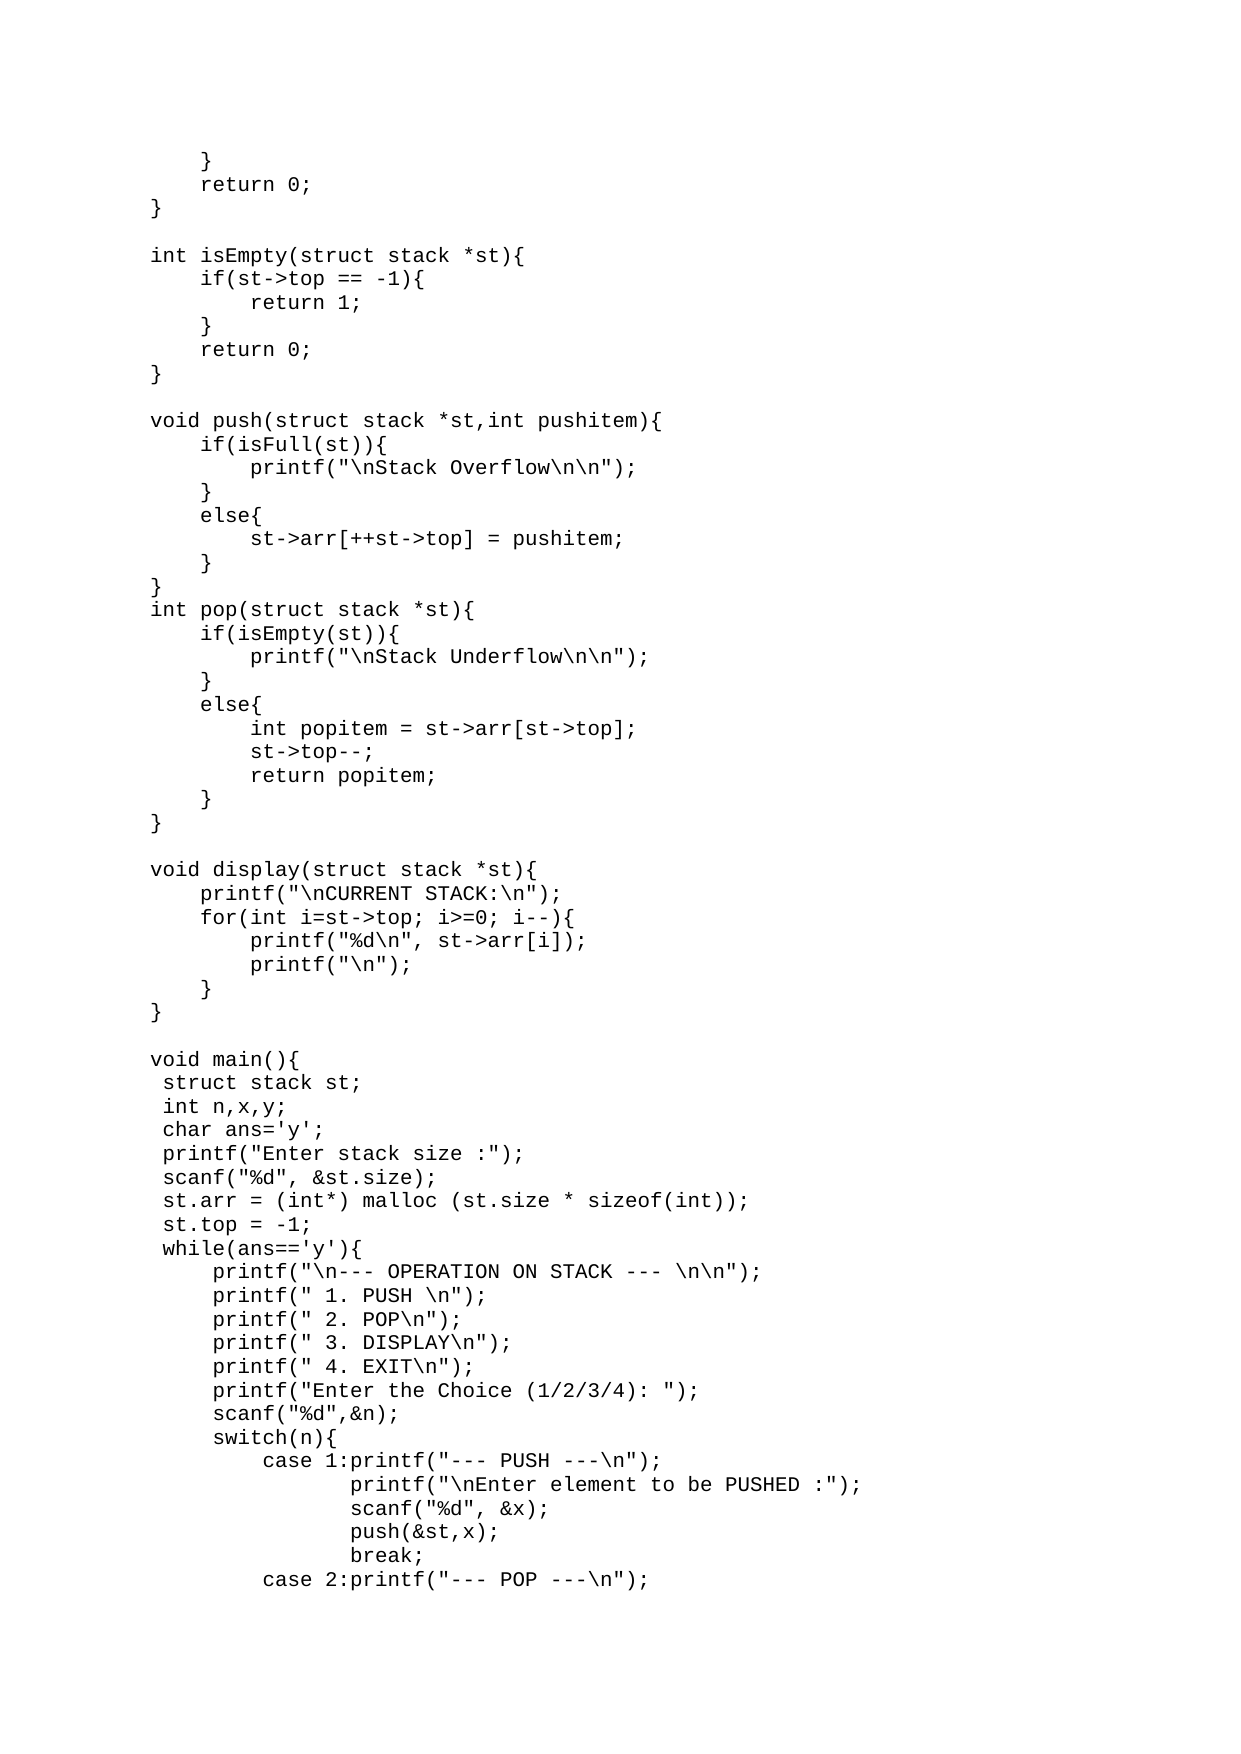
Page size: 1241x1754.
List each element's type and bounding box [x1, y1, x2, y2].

text [150, 150, 1090, 1592]
